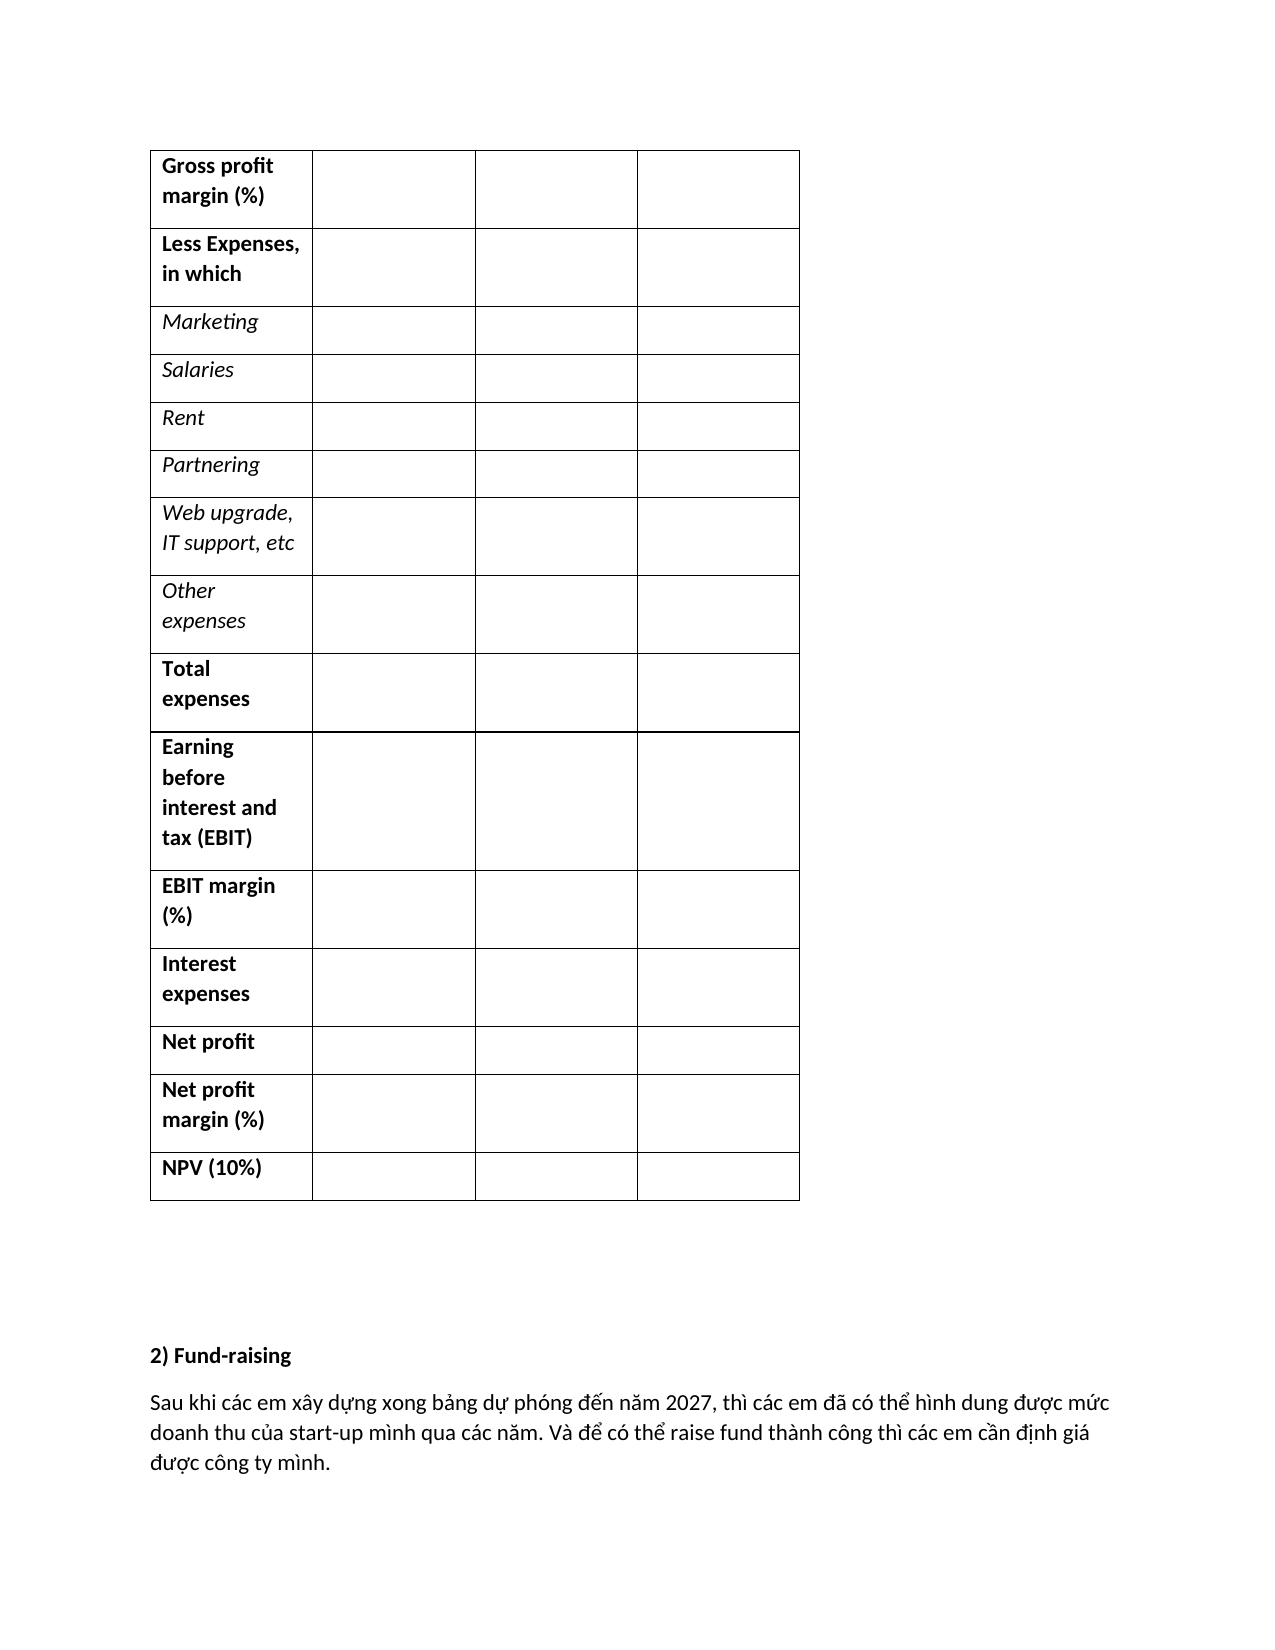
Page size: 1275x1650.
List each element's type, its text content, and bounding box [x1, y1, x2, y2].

table_cell [638, 1027, 799, 1074]
table_cell [476, 355, 637, 402]
table_cell [313, 576, 475, 653]
table_cell Other expenses [151, 576, 312, 653]
table_cell [476, 1027, 637, 1074]
table_cell [313, 654, 475, 731]
table_cell [313, 151, 475, 228]
table_cell [313, 1075, 475, 1152]
table_cell [476, 498, 637, 575]
text 2) Fund-raising [150, 1341, 1125, 1369]
table_cell [313, 498, 475, 575]
table_cell Earning before interest and tax (EBIT) [151, 733, 312, 870]
table_cell [476, 307, 637, 354]
table_cell Total expenses [151, 654, 312, 731]
table_cell [476, 733, 637, 870]
table_cell [476, 151, 637, 228]
table_cell [638, 733, 799, 870]
table_cell Less Expenses, in which [151, 229, 312, 306]
table_cell [638, 151, 799, 228]
table_cell [313, 1153, 475, 1199]
table_cell [476, 229, 637, 306]
table_cell Web upgrade, IT support, etc [151, 498, 312, 575]
table_cell [313, 403, 475, 449]
table_cell [638, 498, 799, 575]
table_cell [638, 403, 799, 449]
text Sau khi các em xây dựng xong bảng dự phóng đến năm 2027, thì các em đã có thể hình dung được mức doanh thu của start-up mình qua các năm. Và để có thể raise fund thành công thì các em cần định giá được công ty mình. [150, 1388, 1125, 1476]
table_cell [313, 229, 475, 306]
table_cell [476, 403, 637, 449]
table_cell [313, 733, 475, 870]
table_cell Partnering [151, 451, 312, 497]
table_cell EBIT margin (%) [151, 871, 312, 948]
table_cell [476, 1075, 637, 1152]
table_cell [638, 451, 799, 497]
table_cell [638, 654, 799, 731]
table_cell [476, 654, 637, 731]
table_cell [313, 871, 475, 948]
table_cell [638, 355, 799, 402]
table_cell [638, 229, 799, 306]
table_cell Net profit margin (%) [151, 1075, 312, 1152]
table_cell Rent [151, 403, 312, 449]
table_cell Salaries [151, 355, 312, 402]
table_cell [476, 949, 637, 1026]
table_cell Gross profit margin (%) [151, 151, 312, 228]
table_cell Net profit [151, 1027, 312, 1074]
table_cell [638, 1153, 799, 1199]
table_cell [476, 871, 637, 948]
table_cell [638, 871, 799, 948]
table_cell [313, 949, 475, 1026]
table_cell [313, 1027, 475, 1074]
table_cell [638, 576, 799, 653]
table_cell [476, 1153, 637, 1199]
table_cell [476, 451, 637, 497]
table_cell NPV (10%) [151, 1153, 312, 1199]
table_cell [313, 355, 475, 402]
table_cell [638, 949, 799, 1026]
table_cell [638, 1075, 799, 1152]
table_cell [313, 307, 475, 354]
table_cell [313, 451, 475, 497]
table_cell [638, 307, 799, 354]
table_cell [476, 576, 637, 653]
table_cell Marketing [151, 307, 312, 354]
table_cell Interest expenses [151, 949, 312, 1026]
